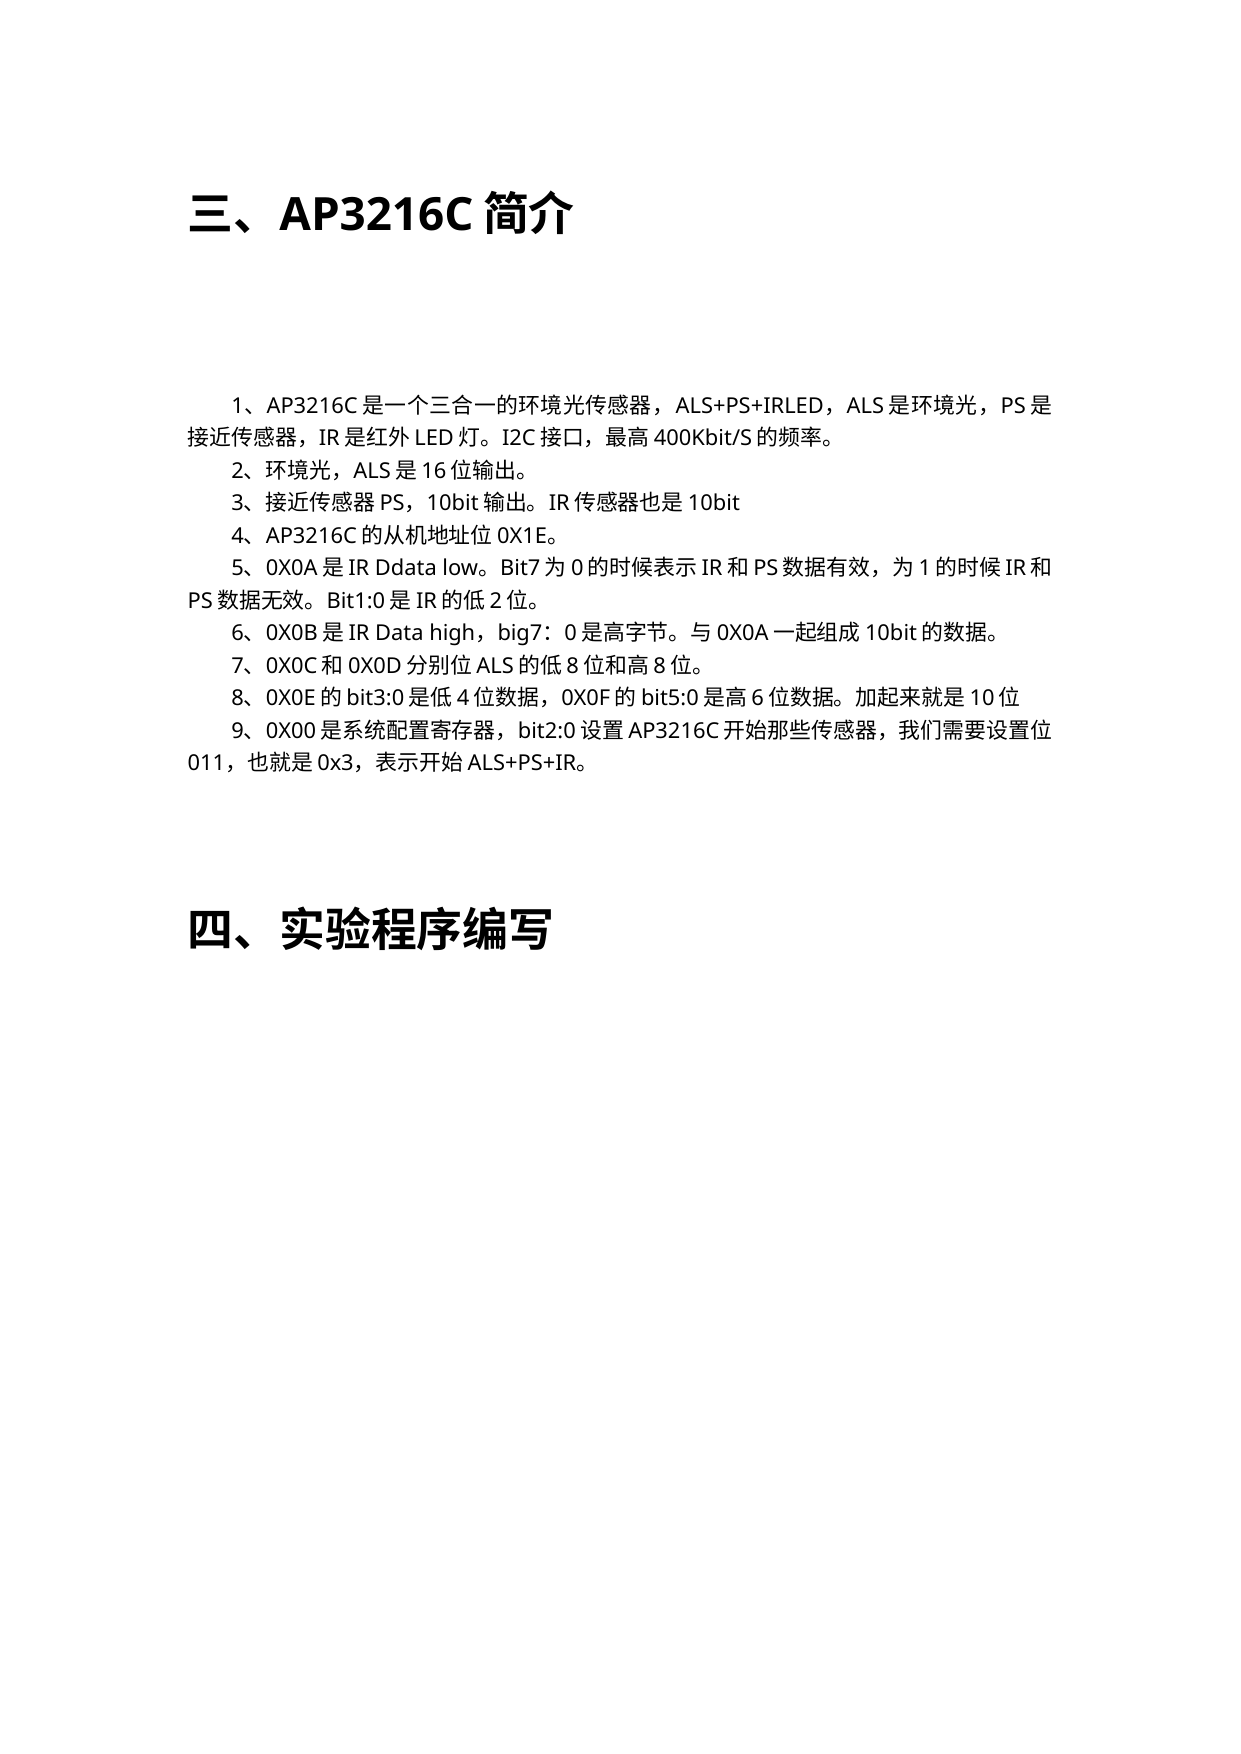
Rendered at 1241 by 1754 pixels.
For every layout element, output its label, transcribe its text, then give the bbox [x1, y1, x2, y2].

text 3、接近传感器PS，10bit输出。IR传感器也是10bit [187, 485, 1053, 518]
text 6、0X0B是IR Data high，big7：0是高字节。与0X0A一起组成10bit的数据。 [187, 615, 1053, 648]
text 2、环境光，ALS是16位输出。 [187, 453, 1053, 485]
subtitle 四、实验程序编写 [187, 878, 1053, 976]
subtitle 三、AP3216C简介 [187, 162, 1053, 259]
text 4、AP3216C的从机地址位0X1E。 [187, 518, 1053, 550]
text 7、0X0C和0X0D分别位ALS的低8位和高8位。 [187, 648, 1053, 680]
text 5、0X0A是IR Ddata low。Bit7为0的时候表示IR和PS数据有效，为1的时候IR和PS数据无效。Bit1:0是IR的低2位。 [187, 550, 1053, 615]
text 1、AP3216C是一个三合一的环境光传感器，ALS+PS+IRLED，ALS是环境光，PS是接近传感器，IR是红外LED灯。I2C接口，最高400Kbit/S的频率。 [187, 388, 1053, 453]
text 9、0X00是系统配置寄存器，bit2:0设置AP3216C开始那些传感器，我们需要设置位011，也就是0x3，表示开始ALS+PS+IR。 [187, 713, 1053, 778]
text 8、0X0E的bit3:0是低4位数据，0X0F的bit5:0是高6位数据。加起来就是10位 [187, 680, 1053, 713]
